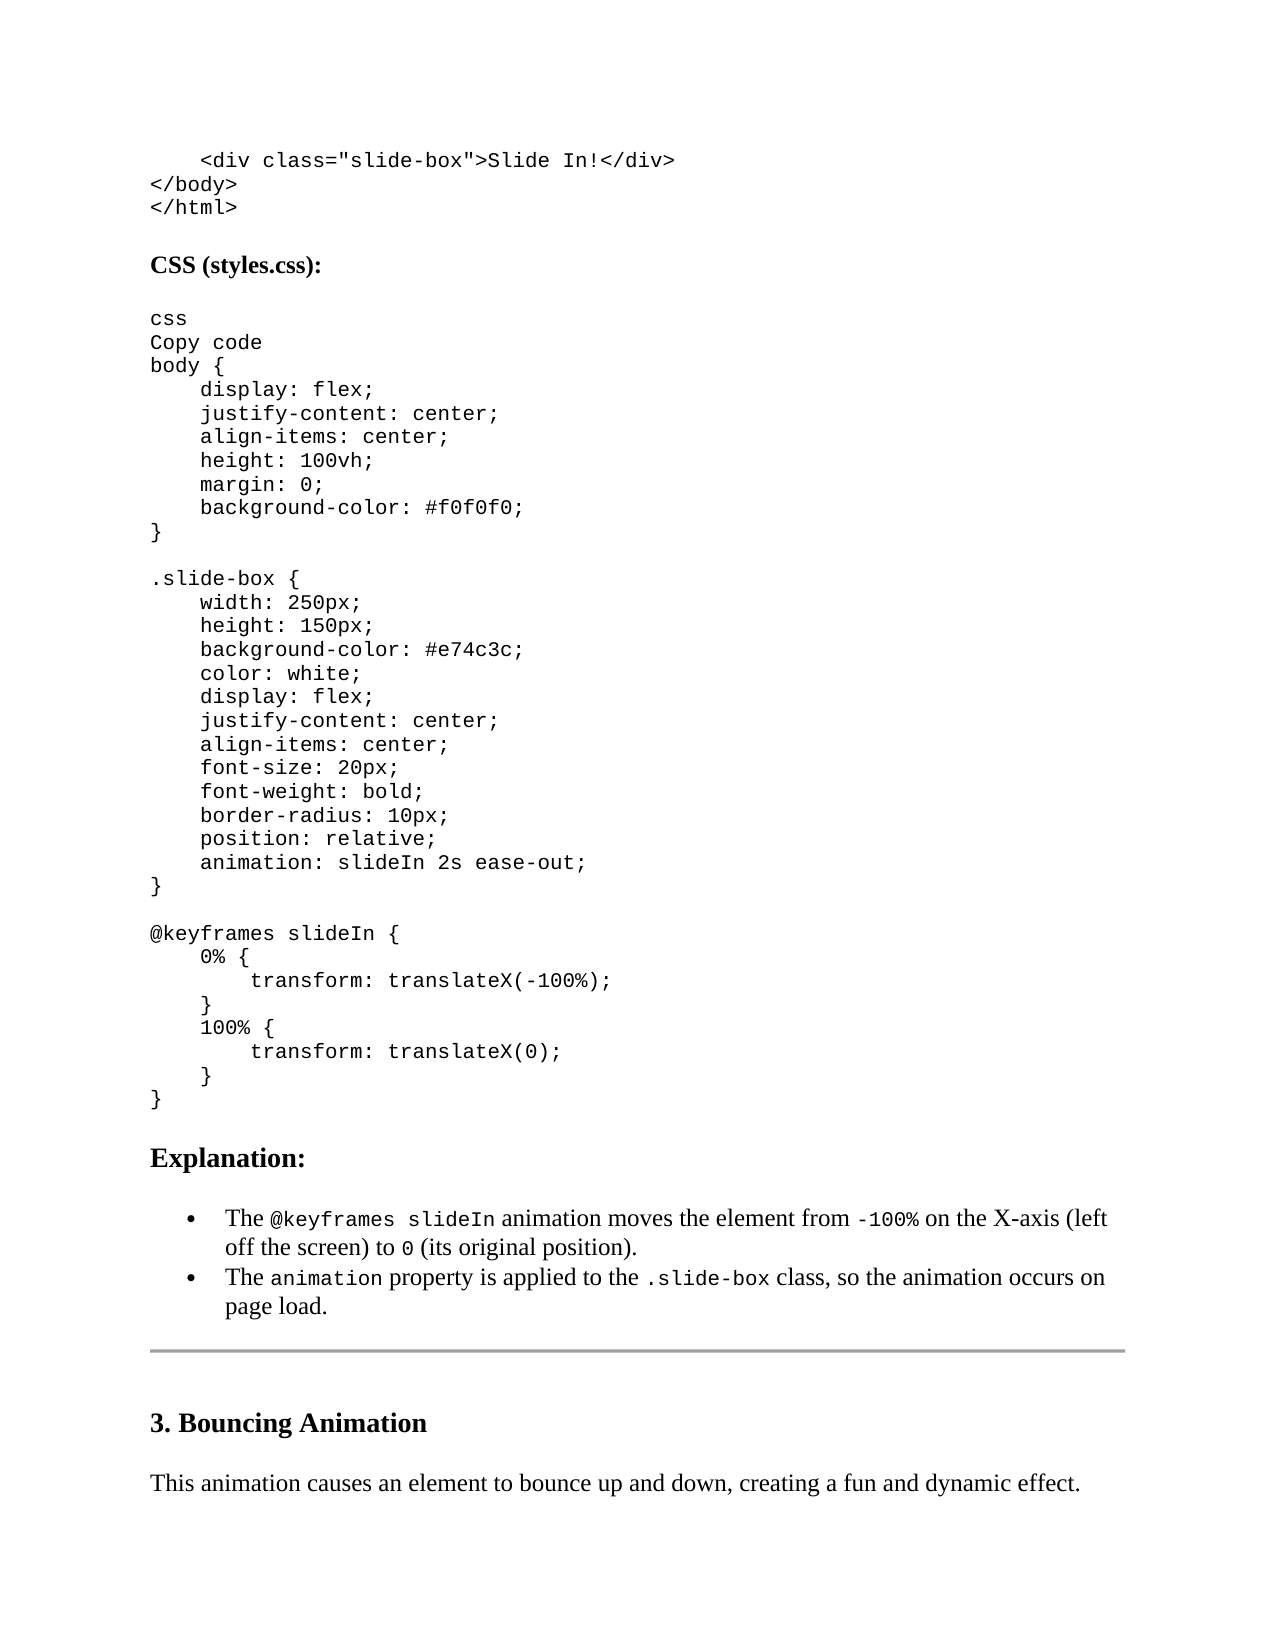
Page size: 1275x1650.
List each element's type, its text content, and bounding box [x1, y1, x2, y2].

text background-color: #e74c3c; [150, 639, 1125, 663]
text @keyframes slideIn { [150, 923, 1125, 946]
text 100% { [150, 1017, 1125, 1041]
text transform: translateX(-100%); [150, 970, 1125, 994]
text height: 150px; [150, 615, 1125, 639]
list The @keyframes slideIn animation moves the element from -100% on the X-axis (left off the screen) to 0 (its original position). [187, 1203, 1125, 1262]
text 0% { [150, 946, 1125, 970]
text display: flex; [150, 686, 1125, 710]
text animation: slideIn 2s ease-out; [150, 852, 1125, 876]
text font-weight: bold; [150, 781, 1125, 804]
text height: 100vh; [150, 450, 1125, 473]
text <div class="slide-box">Slide In!</div> [150, 150, 1125, 174]
text color: white; [150, 663, 1125, 686]
text font-size: 20px; [150, 757, 1125, 781]
text align-items: center; [150, 426, 1125, 450]
text } [150, 1088, 1125, 1112]
text margin: 0; [150, 473, 1125, 497]
text align-items: center; [150, 734, 1125, 757]
text Copy code [150, 332, 1125, 355]
text Explanation: [150, 1141, 1125, 1173]
text transform: translateX(0); [150, 1041, 1125, 1065]
text } [150, 521, 1125, 544]
text body { [150, 355, 1125, 379]
text </html> [150, 197, 1125, 221]
text justify-content: center; [150, 403, 1125, 426]
text </body> [150, 174, 1125, 197]
text } [150, 1065, 1125, 1088]
text css [150, 308, 1125, 332]
text } [150, 876, 1125, 899]
text justify-content: center; [150, 710, 1125, 734]
text width: 250px; [150, 592, 1125, 615]
list The animation property is applied to the .slide-box class, so the animation occurs on page load. [187, 1262, 1125, 1320]
text 3. Bouncing Animation [150, 1407, 1125, 1439]
text } [150, 994, 1125, 1017]
text CSS (styles.css): [150, 250, 1125, 279]
text border-radius: 10px; [150, 804, 1125, 828]
text display: flex; [150, 379, 1125, 403]
text This animation causes an element to bounce up and down, creating a fun and dynamic effect. [150, 1468, 1125, 1497]
text position: relative; [150, 828, 1125, 852]
text .slide-box { [150, 568, 1125, 592]
text background-color: #f0f0f0; [150, 497, 1125, 521]
